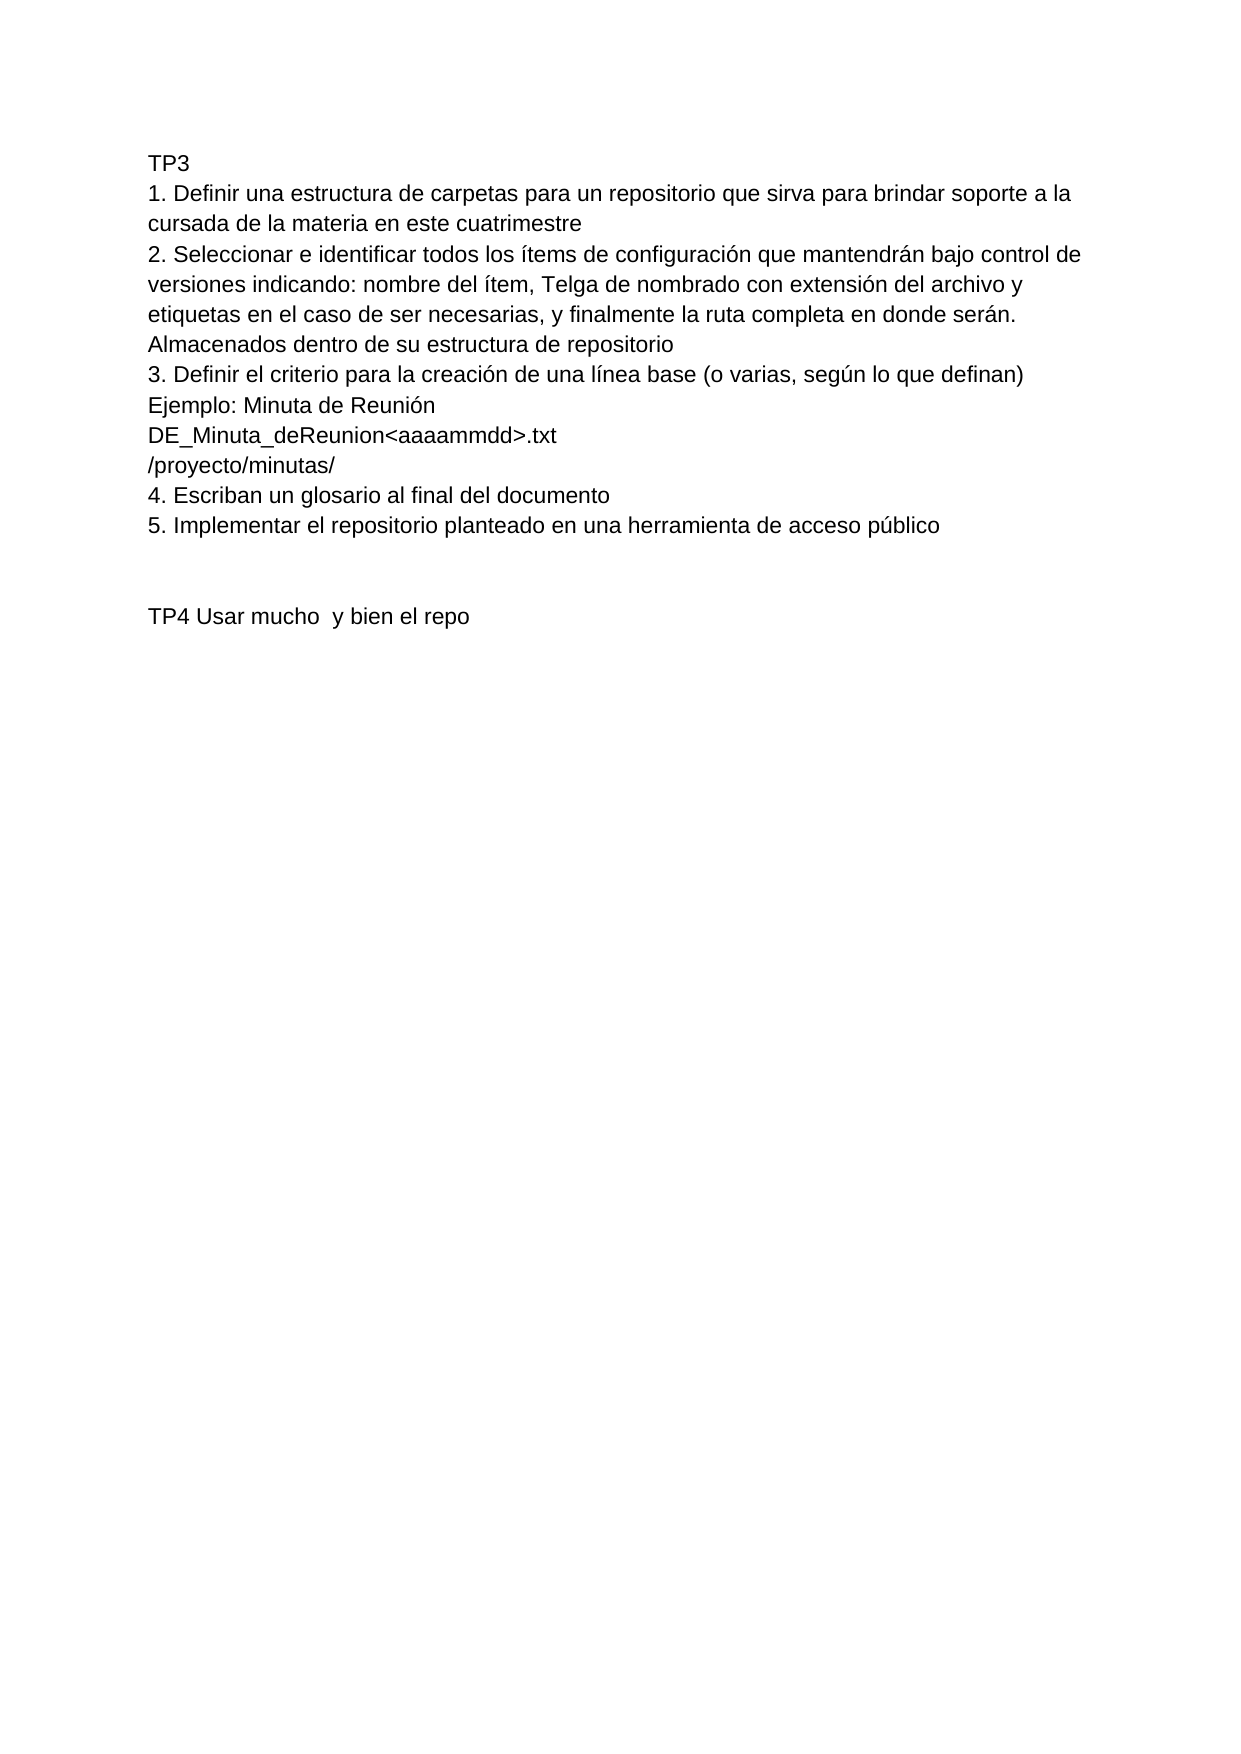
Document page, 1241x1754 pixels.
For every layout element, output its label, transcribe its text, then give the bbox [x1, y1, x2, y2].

text DE_Minuta_deReunion<aaaammdd>.txt [148, 422, 1090, 448]
text 5. Implementar el repositorio planteado en una herramienta de acceso público [148, 512, 1090, 539]
text 2. Seleccionar e identificar todos los ítems de configuración que mantendrán bajo control de versiones indicando: nombre del ítem, Telga de nombrado con extensión del archivo y etiquetas en el caso de ser necesarias, y finalmente la ruta completa en donde serán. Almacenados dentro de su estructura de repositorio [148, 241, 1090, 358]
text 1. Definir una estructura de carpetas para un repositorio que sirva para brindar soporte a la cursada de la materia en este cuatrimestre [148, 180, 1090, 237]
text 3. Definir el criterio para la creación de una línea base (o varias, según lo que definan) [148, 361, 1090, 388]
text 4. Escriban un glosario al final del documento [148, 482, 1090, 509]
text Ejemplo: Minuta de Reunión [148, 392, 1090, 418]
text TP4 Usar mucho y bien el repo [148, 603, 1090, 629]
text /proyecto/minutas/ [148, 452, 1090, 478]
text TP3 [148, 150, 1090, 176]
